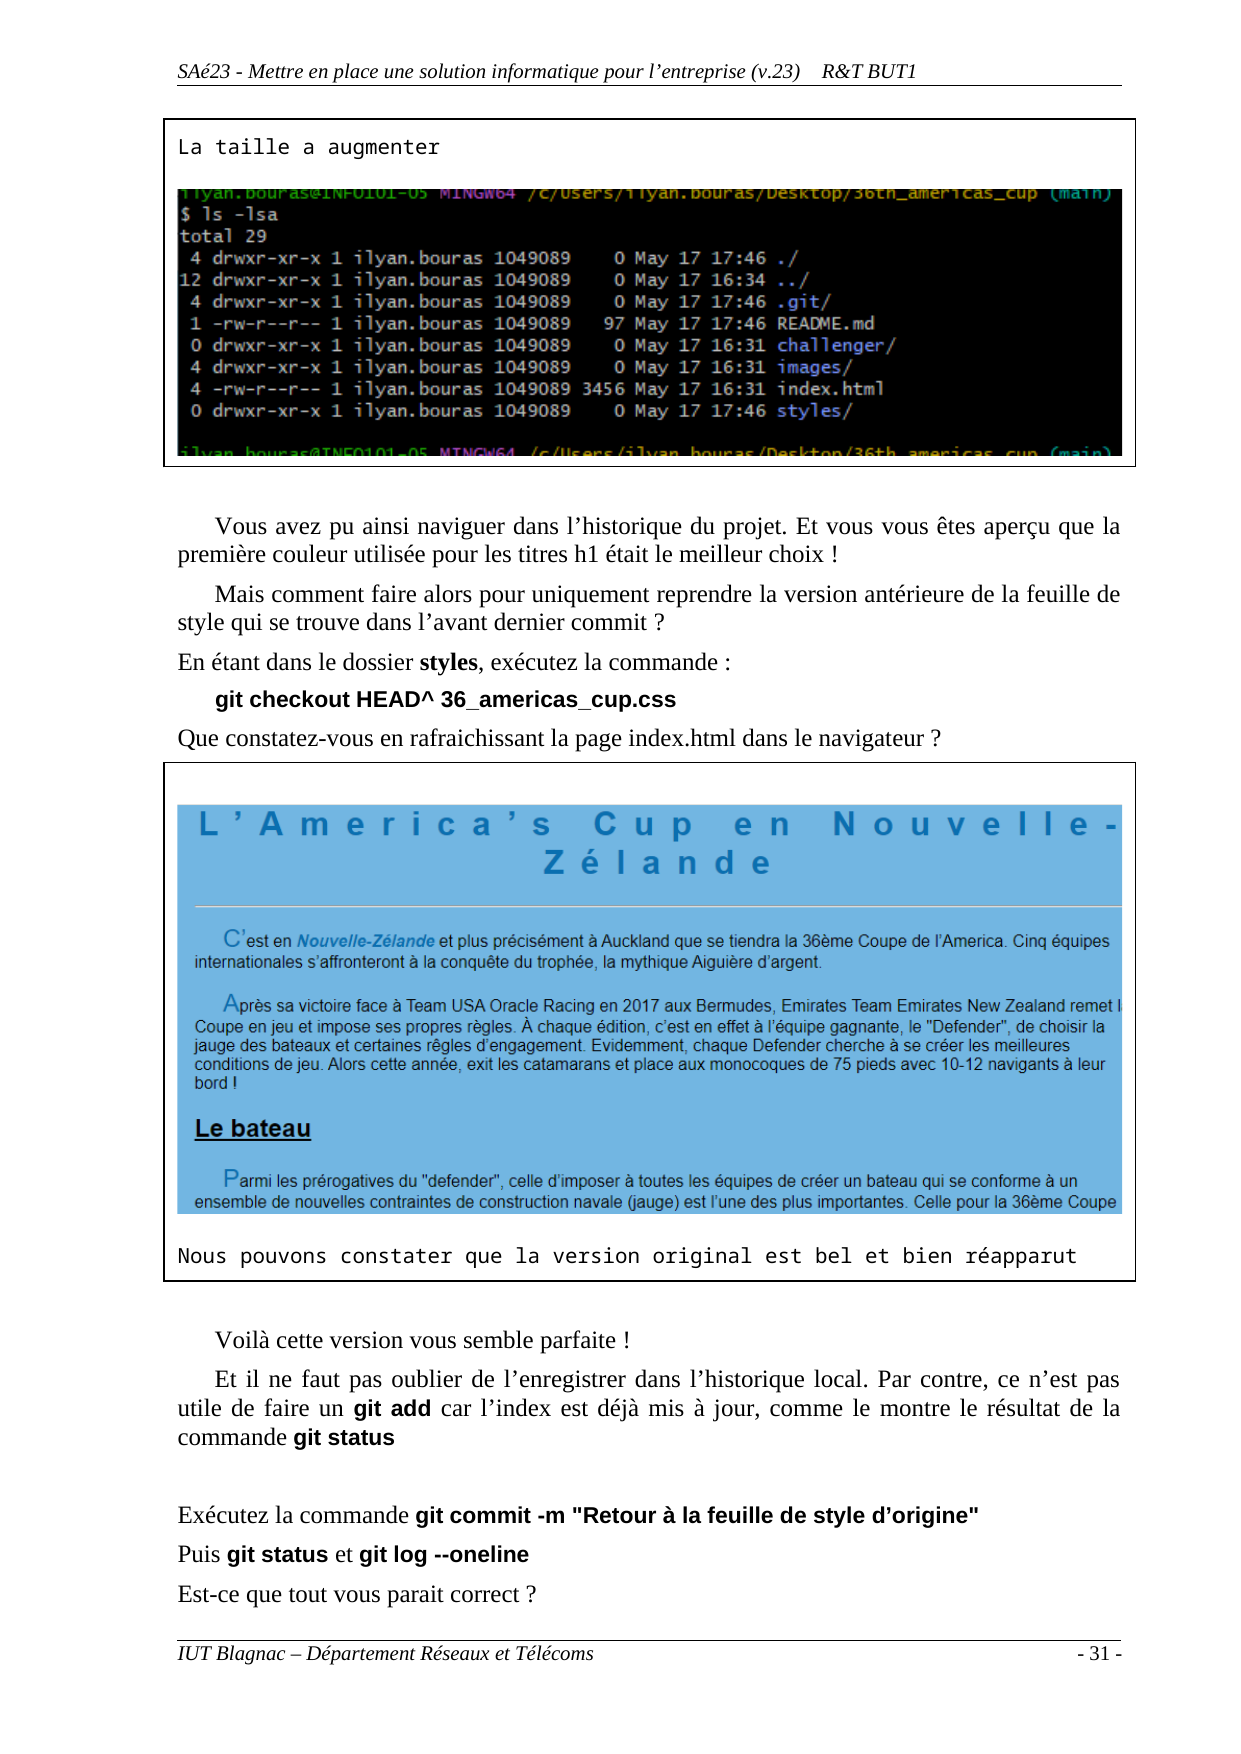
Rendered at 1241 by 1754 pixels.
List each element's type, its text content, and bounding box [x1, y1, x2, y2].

picture [177, 804, 1123, 1214]
text git checkout HEAD^ 36_americas_cup.css [177, 686, 1122, 712]
text Puis git status et git log --oneline [177, 1539, 1122, 1568]
text Et il ne faut pas oublier de l’enregistrer dans l’historique local. Par contre, ce n’est pas utile de faire un git add car l’index est déjà mis à jour, comme le montre le résultat de la commande git status [177, 1364, 1122, 1451]
text Mais comment faire alors pour uniquement reprendre la version antérieure de la feuille de style qui se trouve dans l’avant dernier commit ? [177, 579, 1122, 636]
text Vous avez pu ainsi naviguer dans l’historique du projet. Et vous vous êtes aperçu que la première couleur utilisée pour les titres h1 était le meilleur choix ! [177, 511, 1122, 568]
text Voilà cette version vous semble parfaite ! [177, 1325, 1122, 1354]
text La taille a augmenter [165, 120, 1135, 161]
text Que constatez-vous en rafraichissant la page index.html dans le navigateur ? [177, 723, 1122, 751]
text Exécutez la commande git commit -m "Retour à la feuille de style d’origine" [177, 1500, 1122, 1529]
text Est-ce que tout vous parait correct ? [177, 1579, 1122, 1607]
picture [177, 189, 1123, 456]
text Nous pouvons constater que la version original est bel et bien réapparut [165, 1228, 1135, 1280]
text En étant dans le dossier styles, exécutez la commande : [177, 647, 1122, 675]
